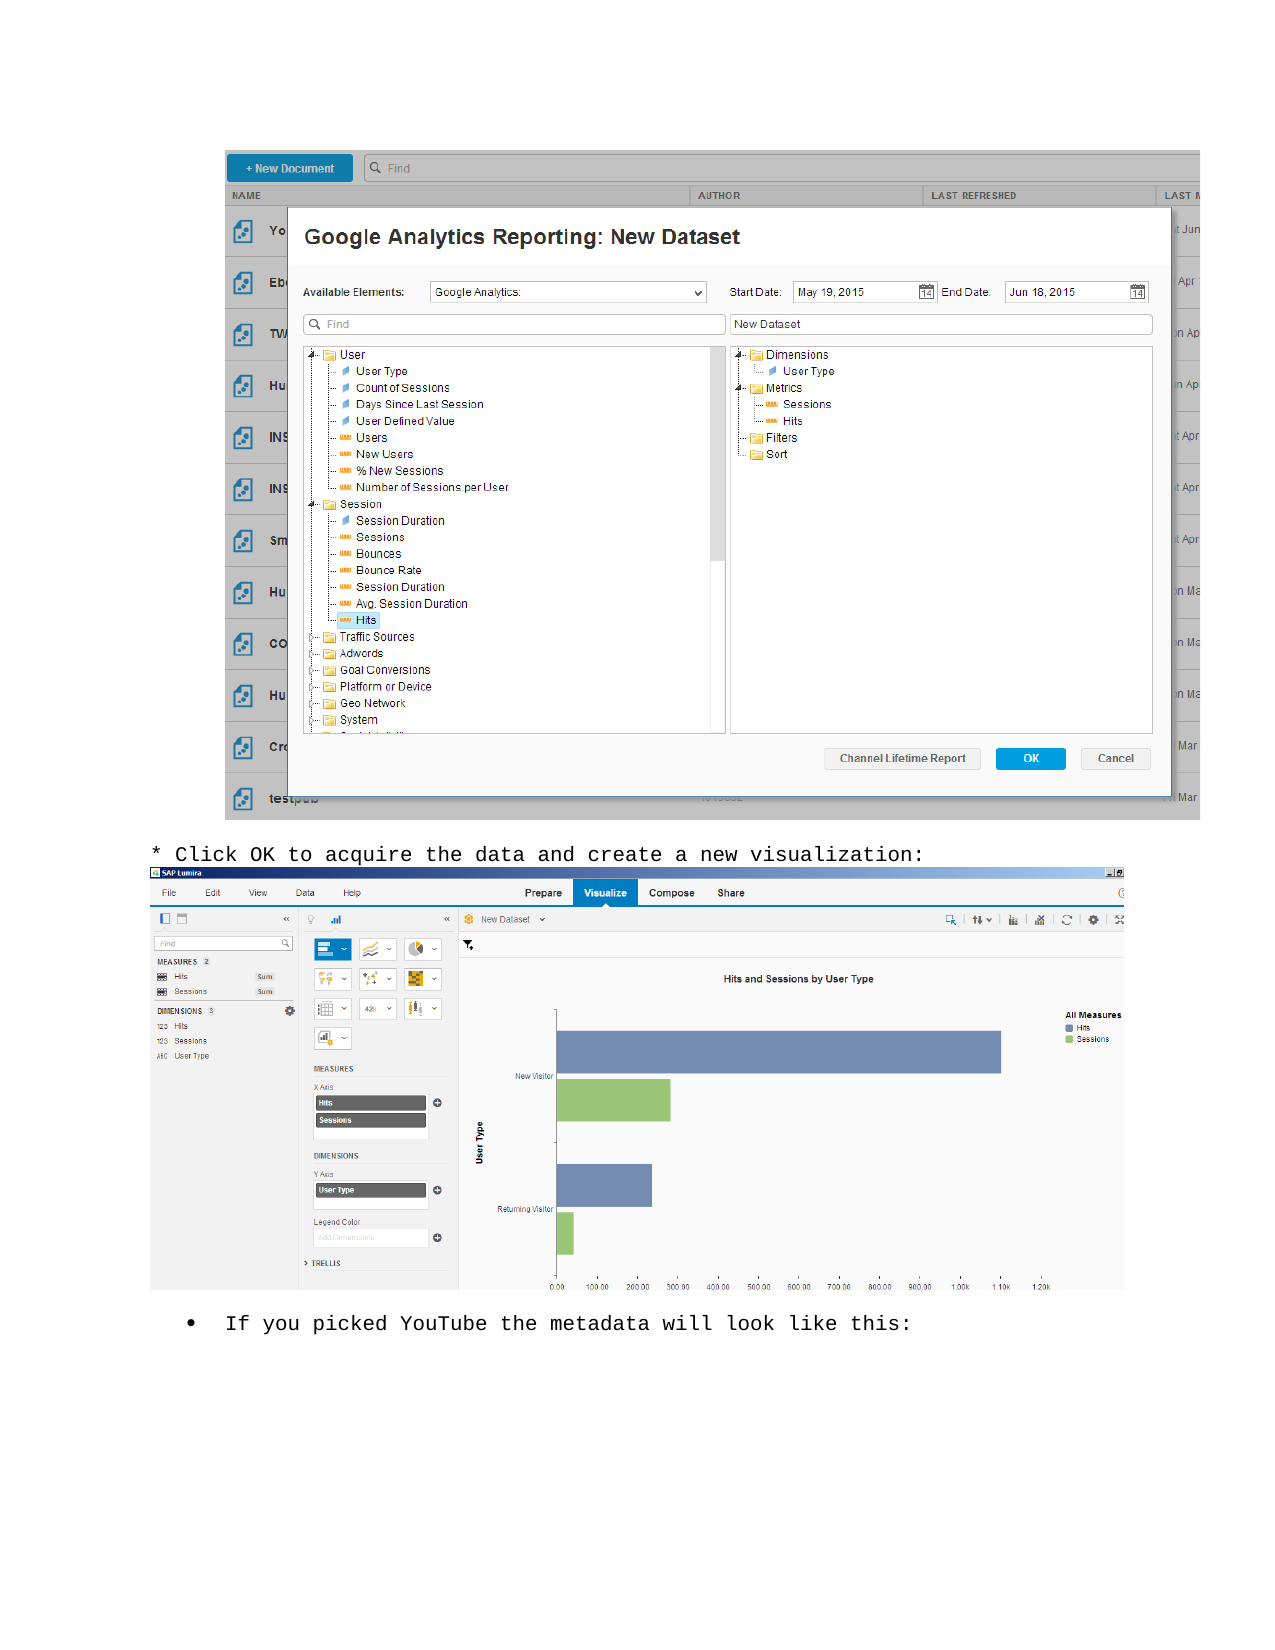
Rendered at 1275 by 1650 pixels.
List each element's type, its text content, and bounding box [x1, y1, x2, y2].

text * Click OK to acquire the data and create a new visualization: [150, 844, 1125, 867]
picture [150, 867, 1124, 1290]
picture [225, 150, 1200, 820]
list If you picked YouTube the metadata will look like this: [187, 1313, 1125, 1337]
